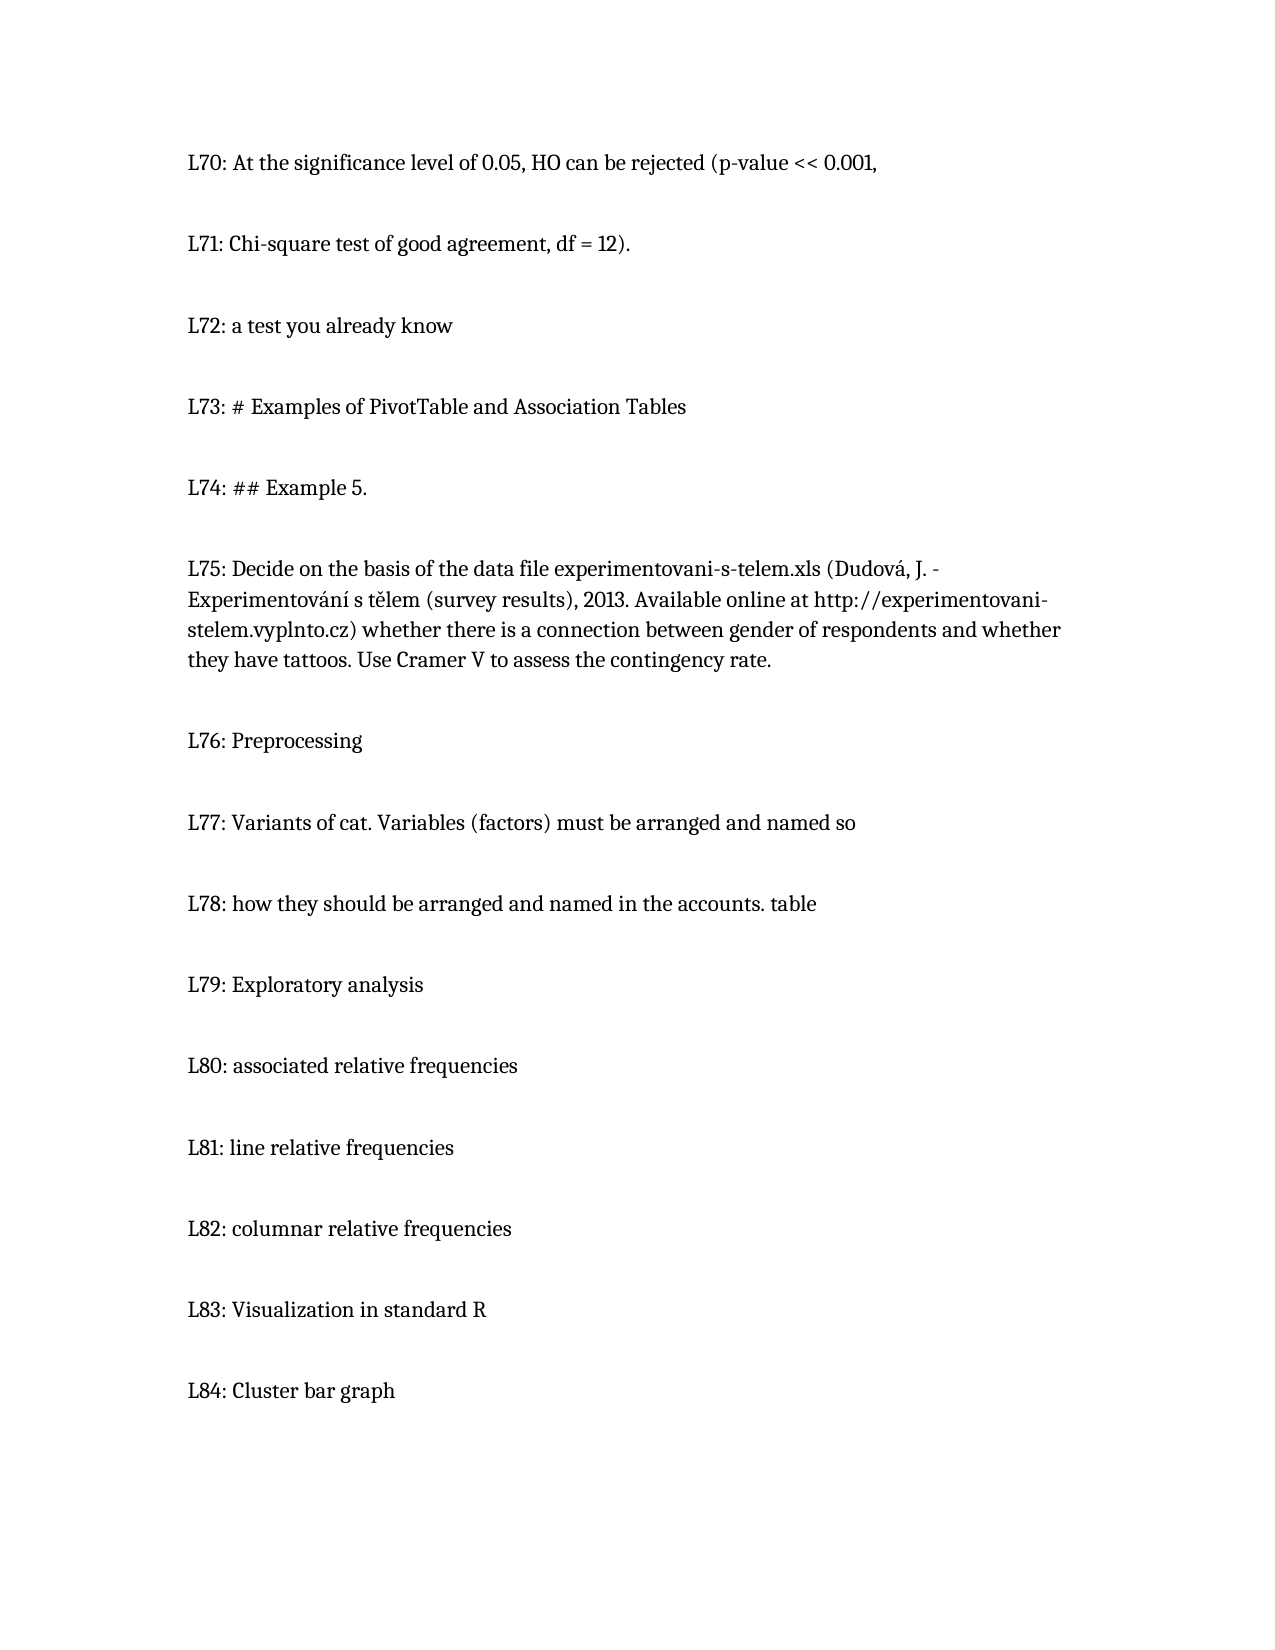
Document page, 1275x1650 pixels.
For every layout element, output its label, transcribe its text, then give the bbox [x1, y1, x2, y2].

text L80: associated relative frequencies [187, 1053, 1087, 1110]
text L70: At the significance level of 0.05, HO can be rejected (p-value << 0.001, [187, 150, 1087, 207]
text L75: Decide on the basis of the data file experimentovani-s-telem.xls (Dudová, J. - Experimentování s tělem (survey results), 2013. Available online at http://experimentovani-stelem.vyplnto.cz) whether there is a connection between gender of respondents and whether they have tattoos. Use Cramer V to assess the contingency rate. [187, 556, 1087, 703]
text L78: how they should be arranged and named in the accounts. table [187, 891, 1087, 947]
text L82: columnar relative frequencies [187, 1216, 1087, 1272]
text L84: Cluster bar graph [187, 1378, 1087, 1435]
text L72: a test you already know [187, 312, 1087, 369]
text L76: Preprocessing [187, 728, 1087, 785]
text L77: Variants of cat. Variables (factors) must be arranged and named so [187, 809, 1087, 866]
text L83: Visualization in standard R [187, 1297, 1087, 1353]
text L71: Chi-square test of good agreement, df = 12). [187, 231, 1087, 288]
text L74: ## Example 5. [187, 475, 1087, 532]
text L73: # Examples of PivotTable and Association Tables [187, 394, 1087, 450]
text L81: line relative frequencies [187, 1134, 1087, 1191]
text L79: Exploratory analysis [187, 972, 1087, 1028]
